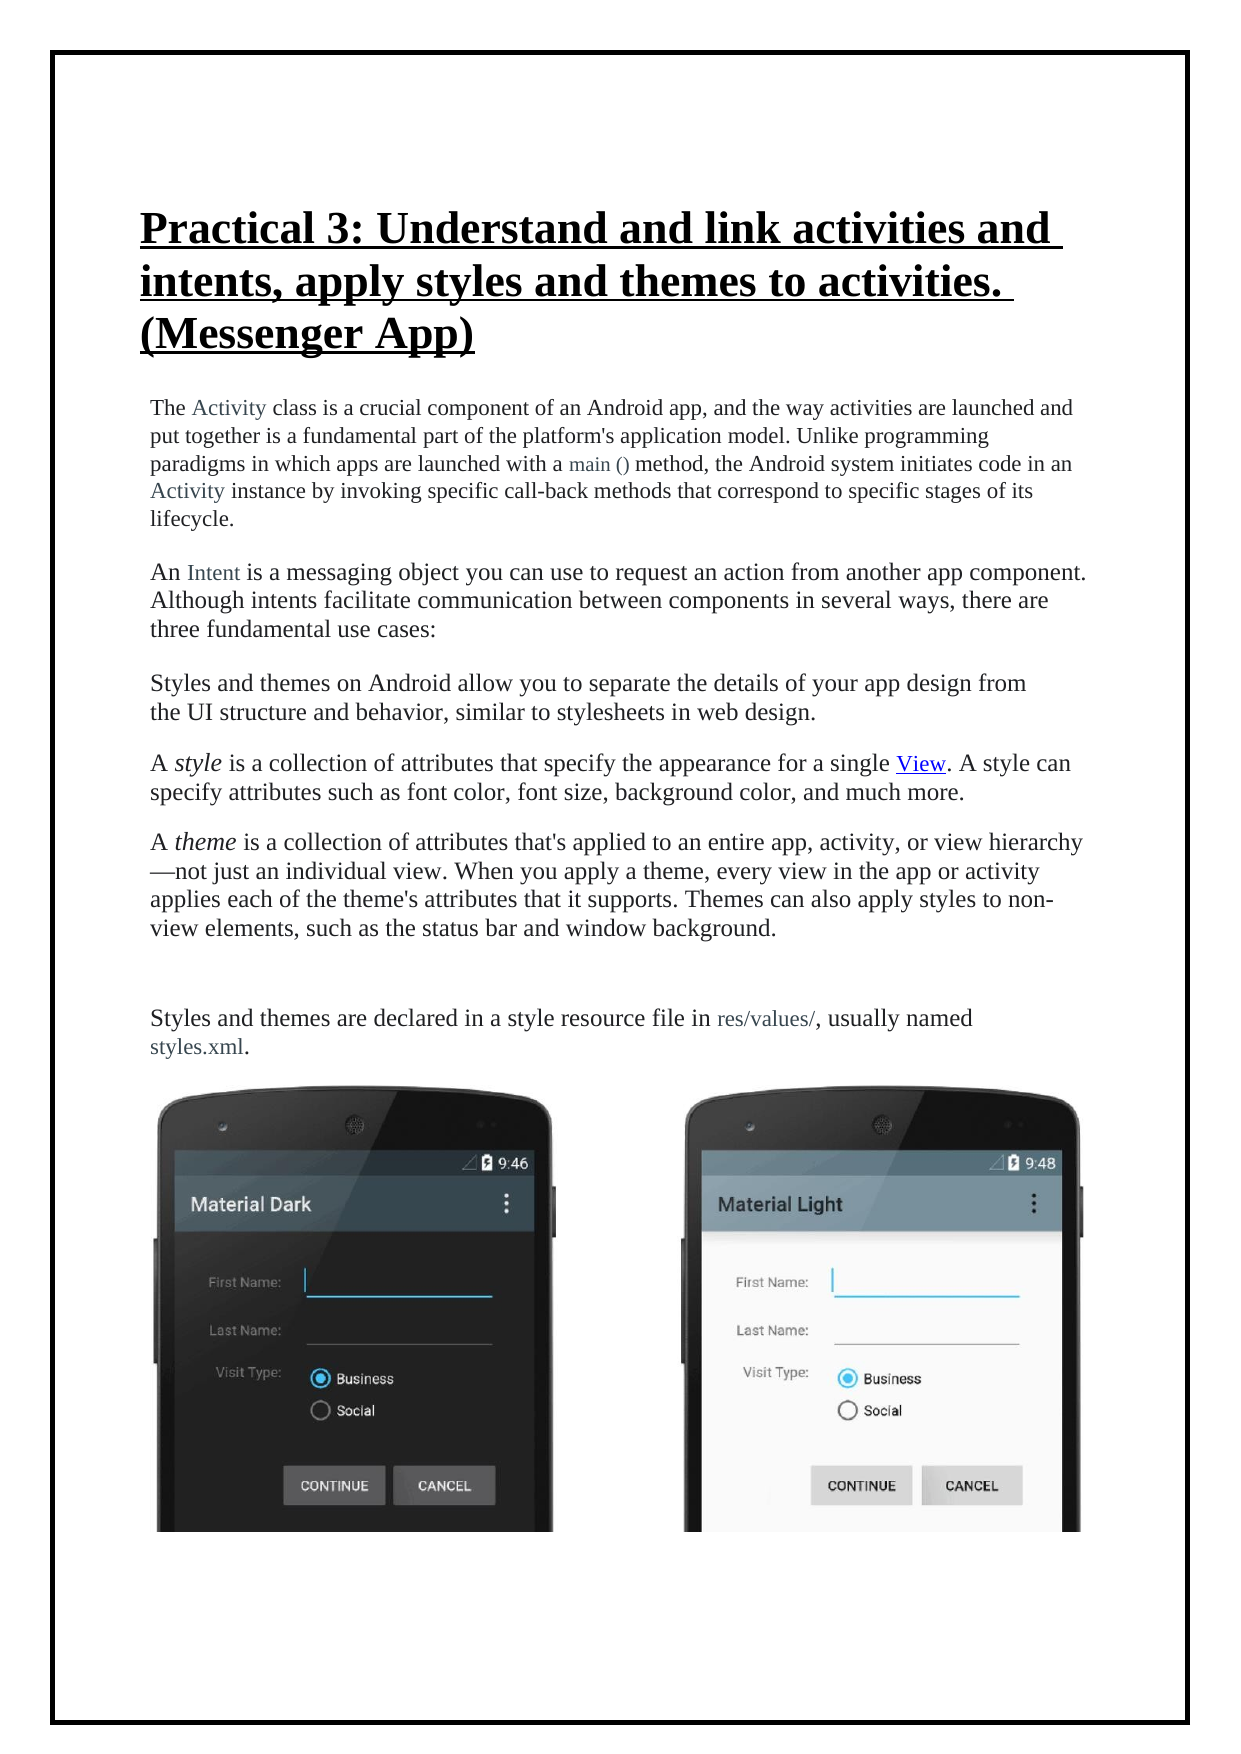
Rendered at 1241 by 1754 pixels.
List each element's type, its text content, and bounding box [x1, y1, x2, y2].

picture [150, 1085, 1084, 1532]
text A theme is a collection of attributes that's applied to an entire app, activity, or view hierarchy—not just an individual view. When you apply a theme, every view in the app or activity applies each of the theme's attributes that it supports. Themes can also apply styles to non-view elements, such as the status bar and window background. [150, 827, 1084, 941]
text Styles and themes are declared in a style resource file in res/values/, usually named styles.xml. [150, 1003, 1020, 1060]
text Styles and themes on Android allow you to separate the details of your app design from the UI structure and behavior, similar to stylesheets in web design. [150, 668, 1060, 726]
text The Activity class is a crucial component of an Android app, and the way activities are launched and put together is a fundamental part of the platform's application model. Unlike programming paradigms in which apps are launched with a main () method, the Android system initiates code in an Activity instance by invoking specific call-back methods that correspond to specific stages of its lifecycle. [150, 394, 1076, 532]
text A style is a collection of attributes that specify the appearance for a single View. A style can specify attributes such as font color, font size, background color, and much more. [150, 747, 1088, 806]
text An Intent is a messaging object you can use to request an action from another app component. Although intents facilitate communication between components in several ways, there are three fundamental use cases: [150, 557, 1090, 643]
text Practical 3: Understand and link activities and intents, apply styles and themes to activities. (Messenger App) [139, 200, 1176, 358]
